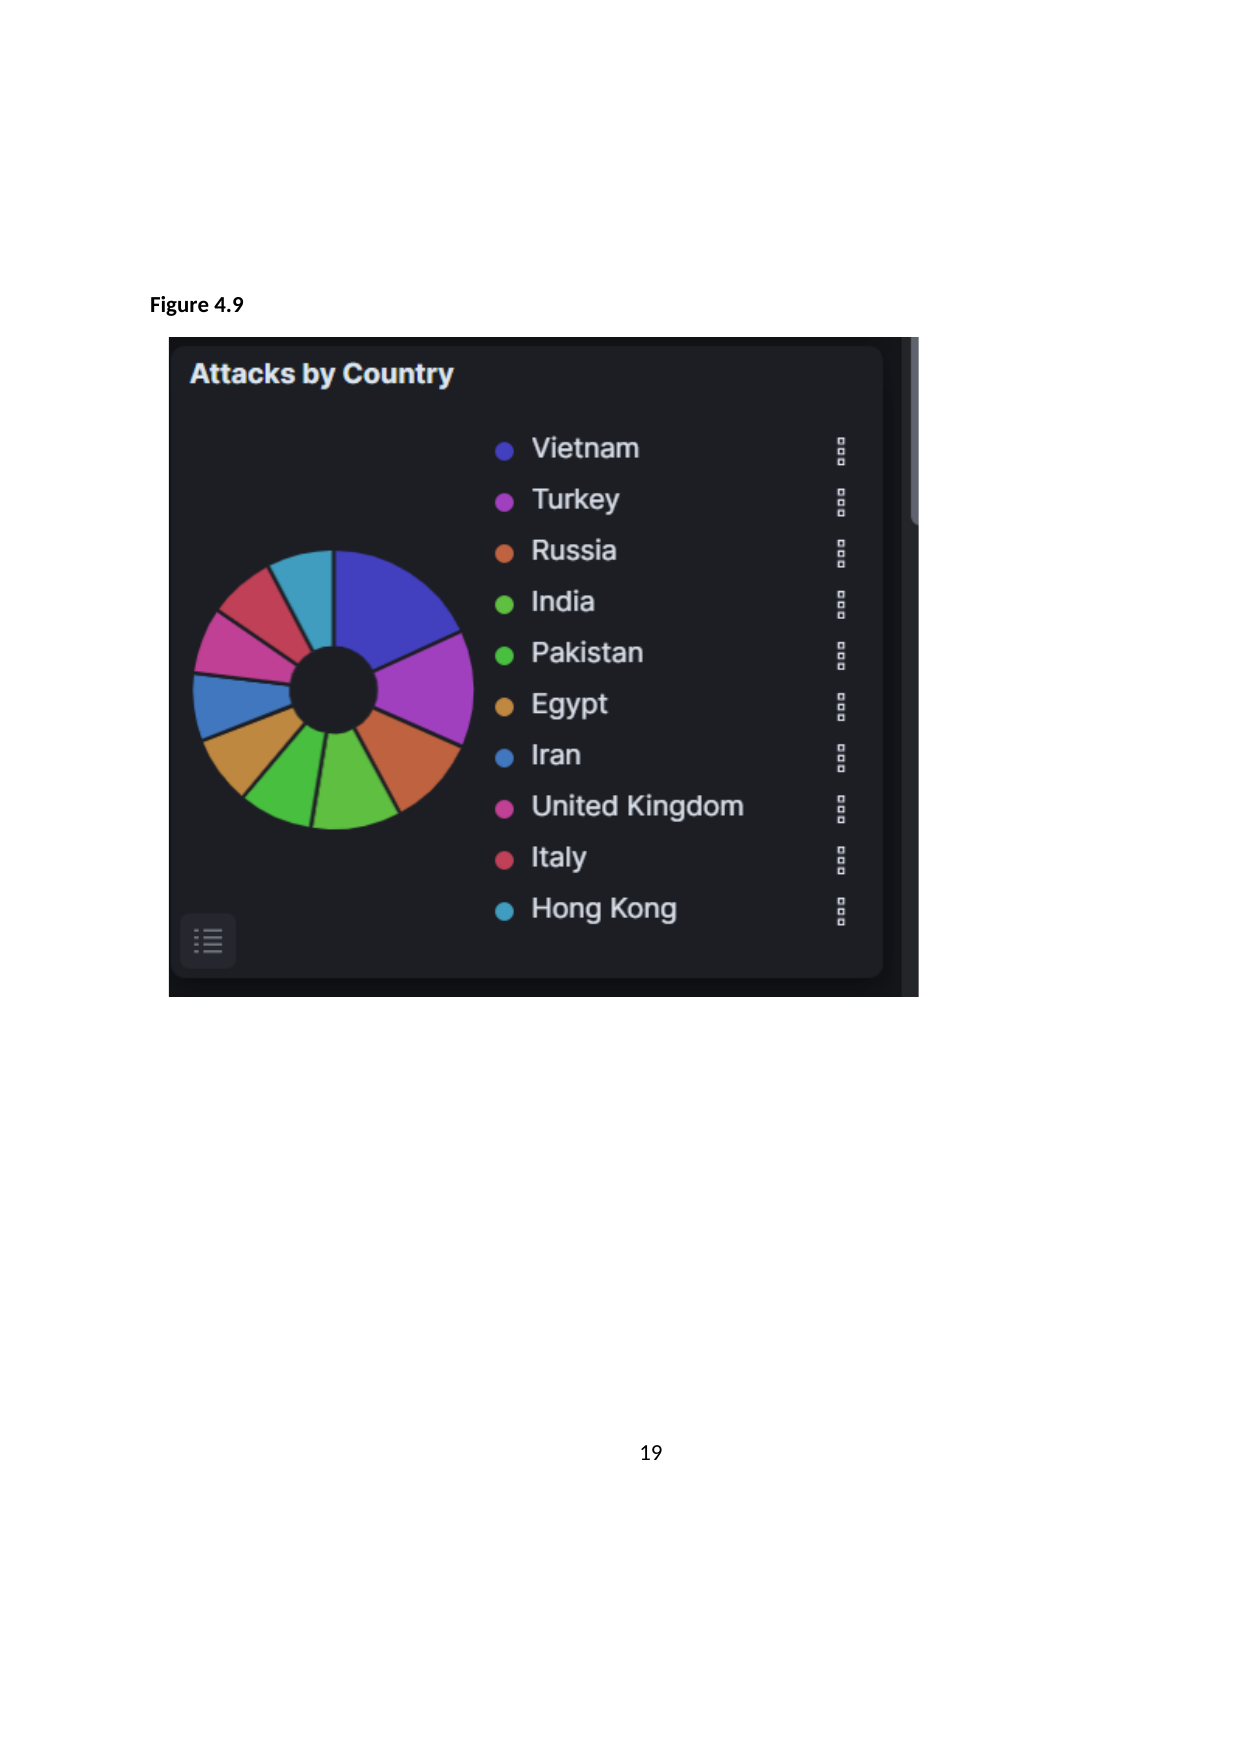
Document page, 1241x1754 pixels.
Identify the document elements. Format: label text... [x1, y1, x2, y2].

text 19 [150, 1438, 1090, 1466]
text Figure 4.9 [150, 291, 1090, 319]
